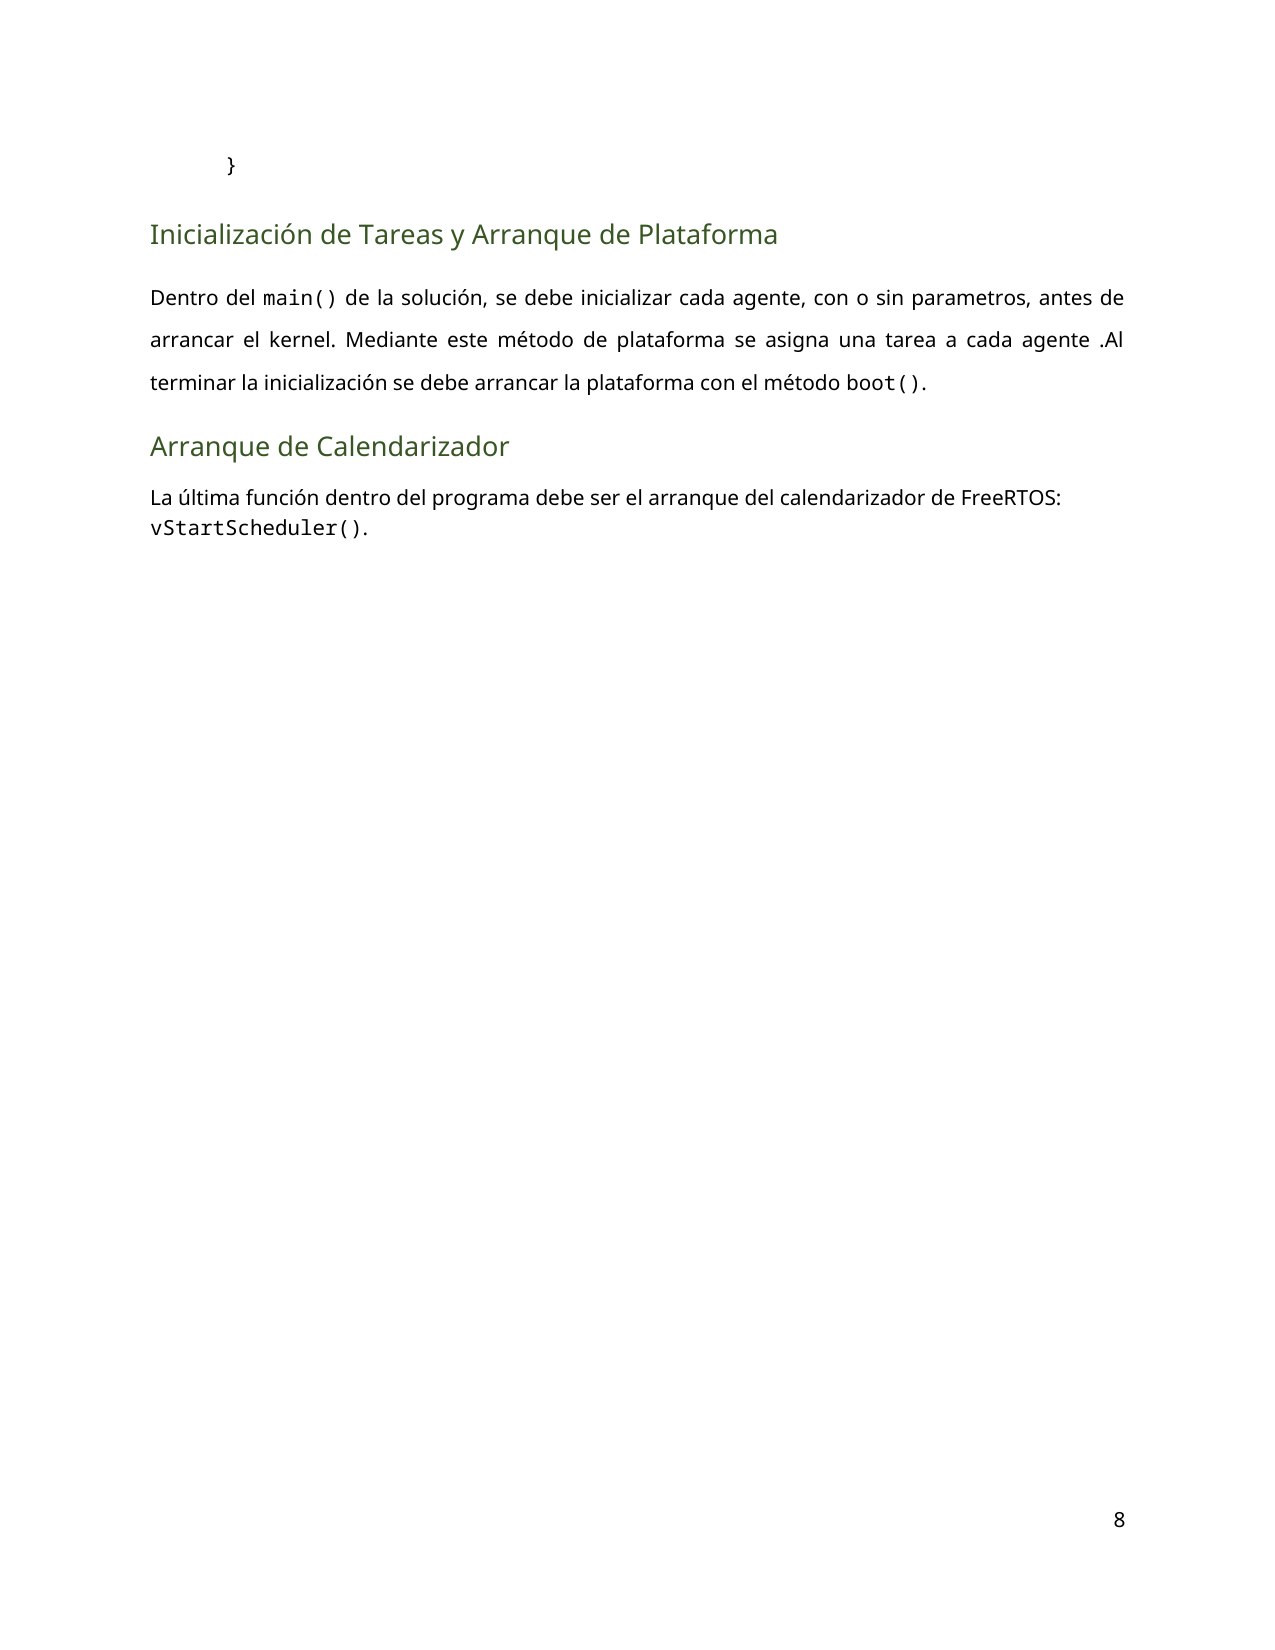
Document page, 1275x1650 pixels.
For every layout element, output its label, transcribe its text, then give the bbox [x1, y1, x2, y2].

subtitle Arranque de Calendarizador [150, 427, 1125, 464]
text Dentro del main() de la solución, se debe inicializar cada agente, con o sin parametros, antes de arrancar el kernel. Mediante este método de plataforma se asigna una tarea a cada agente .Al terminar la inicialización se debe arrancar la plataforma con el método boot(). [150, 283, 1125, 397]
text } [150, 150, 1125, 178]
subtitle Inicialización de Tareas y Arranque de Plataforma [150, 215, 1125, 252]
text La última función dentro del programa debe ser el arranque del calendarizador de FreeRTOS: vStartScheduler(). [150, 483, 1125, 542]
